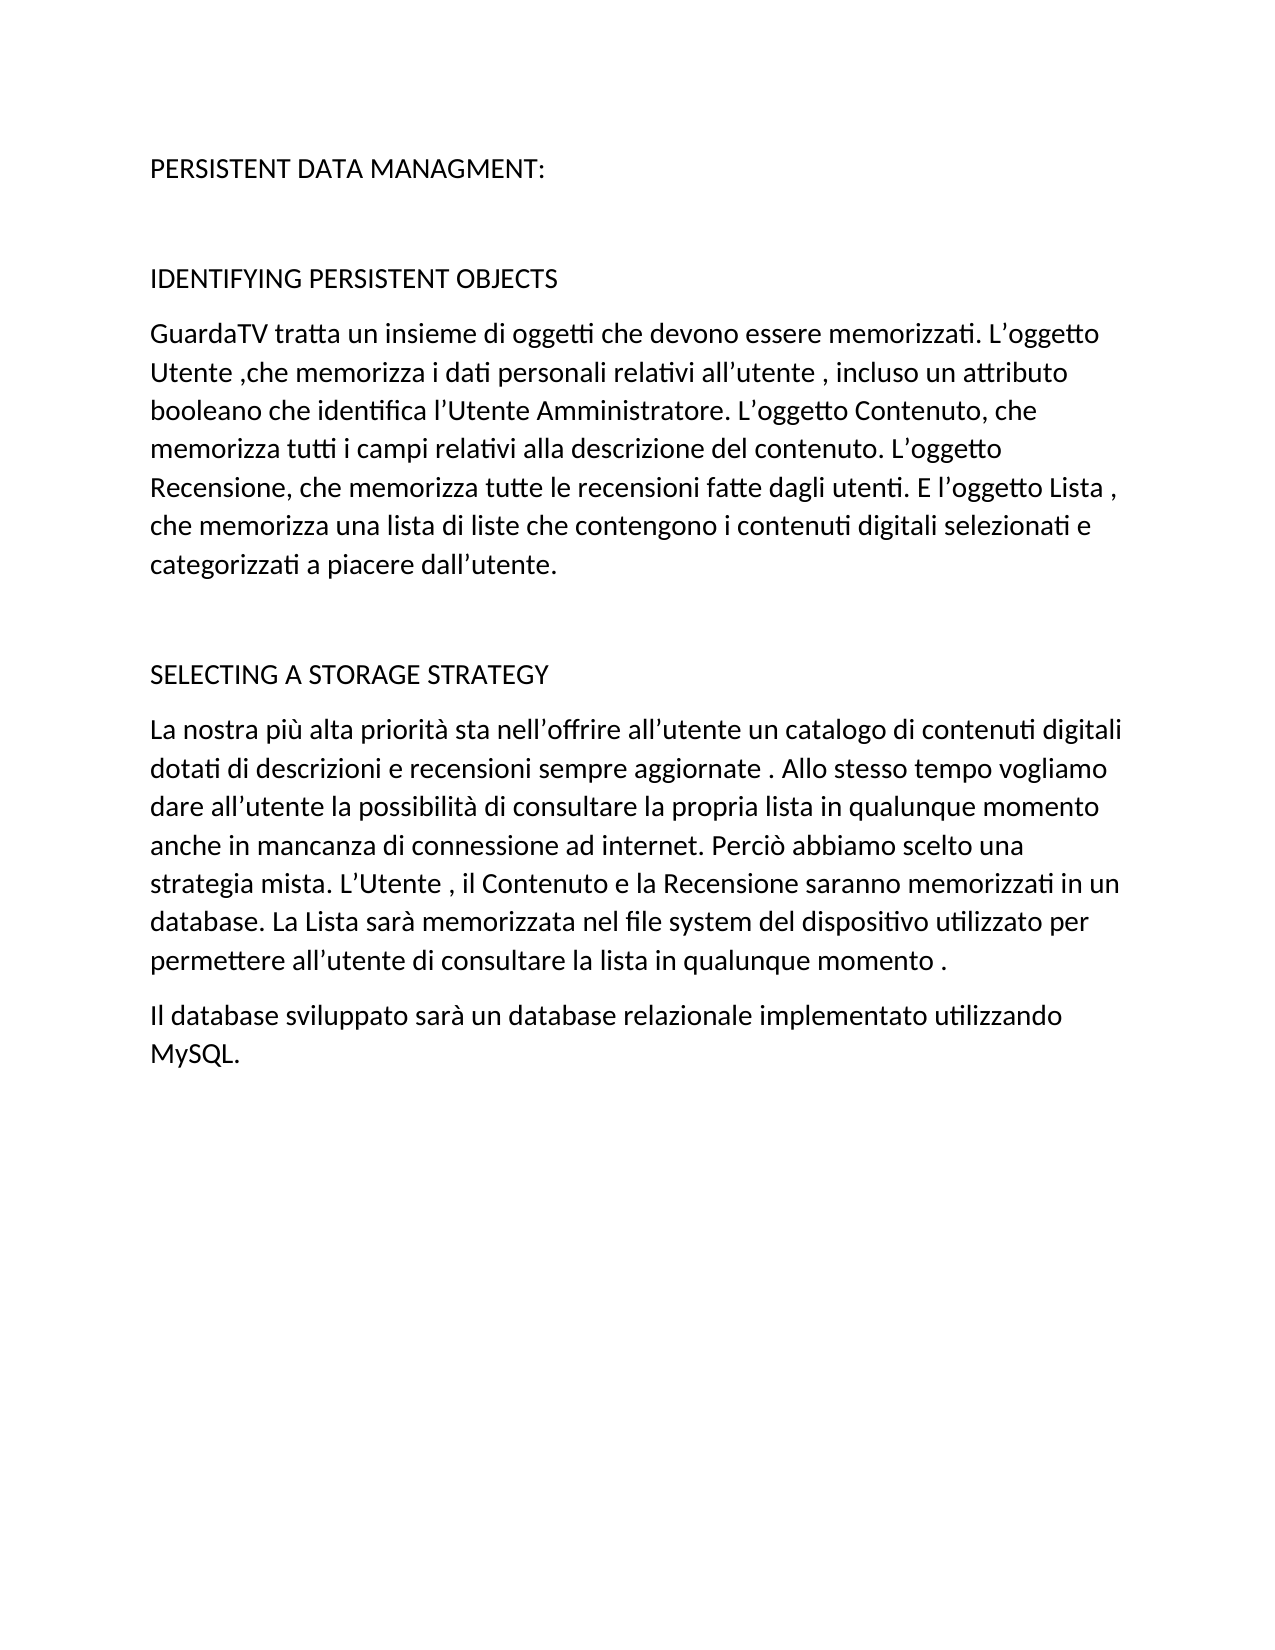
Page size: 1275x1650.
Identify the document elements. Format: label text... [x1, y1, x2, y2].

text Il database sviluppato sarà un database relazionale implementato utilizzando MySQL. [150, 997, 1125, 1071]
text IDENTIFYING PERSISTENT OBJECTS [150, 260, 1125, 296]
text La nostra più alta priorità sta nell’offrire all’utente un catalogo di contenuti digitali dotati di descrizioni e recensioni sempre aggiornate . Allo stesso tempo vogliamo dare all’utente la possibilità di consultare la propria lista in qualunque momento anche in mancanza di connessione ad internet. Perciò abbiamo scelto una strategia mista. L’Utente , il Contenuto e la Recensione saranno memorizzati in un database. La Lista sarà memorizzata nel file system del dispositivo utilizzato per permettere all’utente di consultare la lista in qualunque momento . [150, 711, 1125, 977]
text SELECTING A STORAGE STRATEGY [150, 656, 1125, 692]
text GuardaTV tratta un insieme di oggetti che devono essere memorizzati. L’oggetto Utente ,che memorizza i dati personali relativi all’utente , incluso un attributo booleano che identifica l’Utente Amministratore. L’oggetto Contenuto, che memorizza tutti i campi relativi alla descrizione del contenuto. L’oggetto Recensione, che memorizza tutte le recensioni fatte dagli utenti. E l’oggetto Lista , che memorizza una lista di liste che contengono i contenuti digitali selezionati e categorizzati a piacere dall’utente. [150, 315, 1125, 582]
text PERSISTENT DATA MANAGMENT: [150, 150, 1125, 186]
